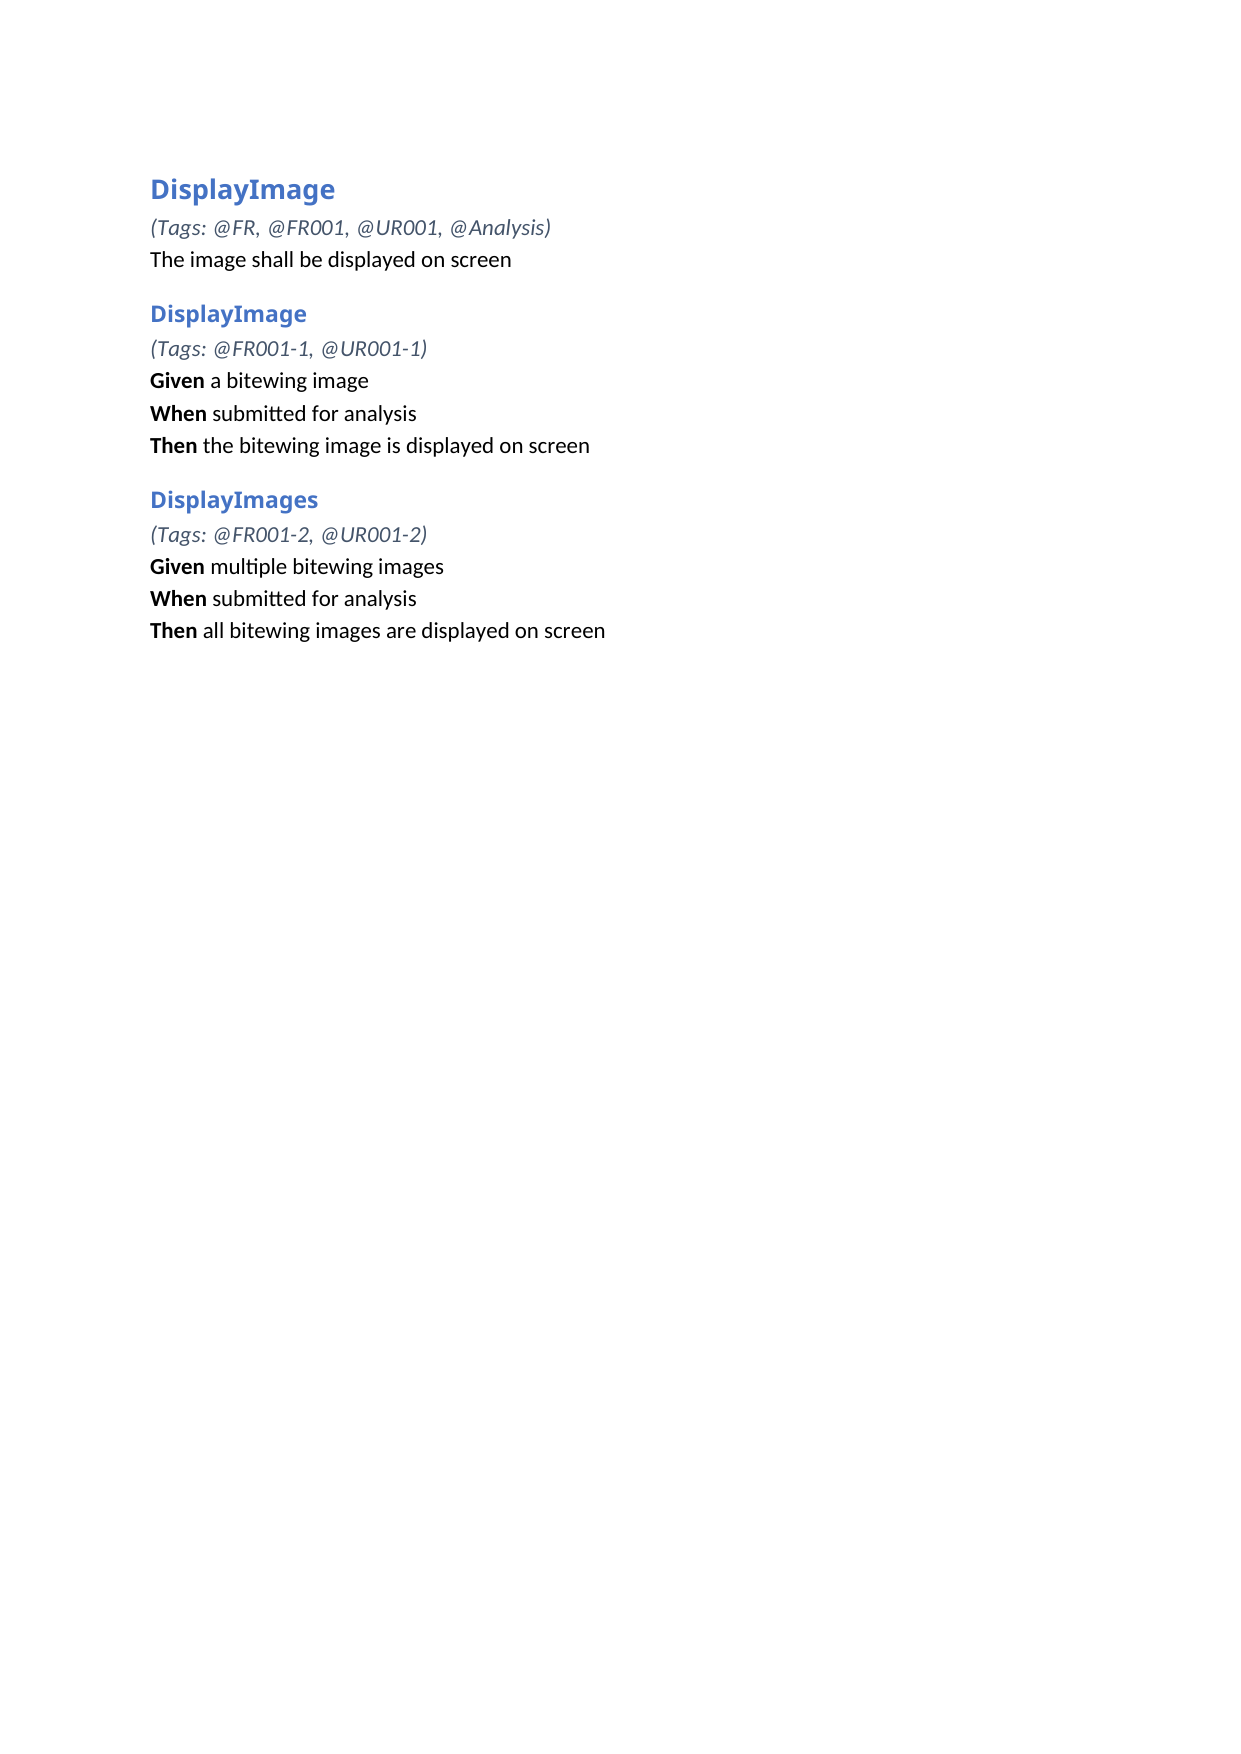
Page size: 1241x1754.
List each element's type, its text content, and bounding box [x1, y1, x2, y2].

subtitle DisplayImages [150, 484, 1090, 515]
subtitle DisplayImage [150, 298, 1090, 330]
text (Tags: @FR001-2, @UR001-2) [150, 520, 1090, 548]
text (Tags: @FR, @FR001, @UR001, @Analysis) [150, 213, 1090, 241]
text When submitted for analysis [150, 399, 1090, 427]
text When submitted for analysis [150, 584, 1090, 612]
text Then all bitewing images are displayed on screen [150, 616, 1090, 644]
text (Tags: @FR001-1, @UR001-1) [150, 334, 1090, 362]
text Given a bitewing image [150, 367, 1090, 394]
text Given multiple bitewing images [150, 552, 1090, 580]
text The image shall be displayed on screen [150, 245, 1090, 273]
subtitle DisplayImage [150, 171, 1090, 208]
text Then the bitewing image is displayed on screen [150, 431, 1090, 459]
